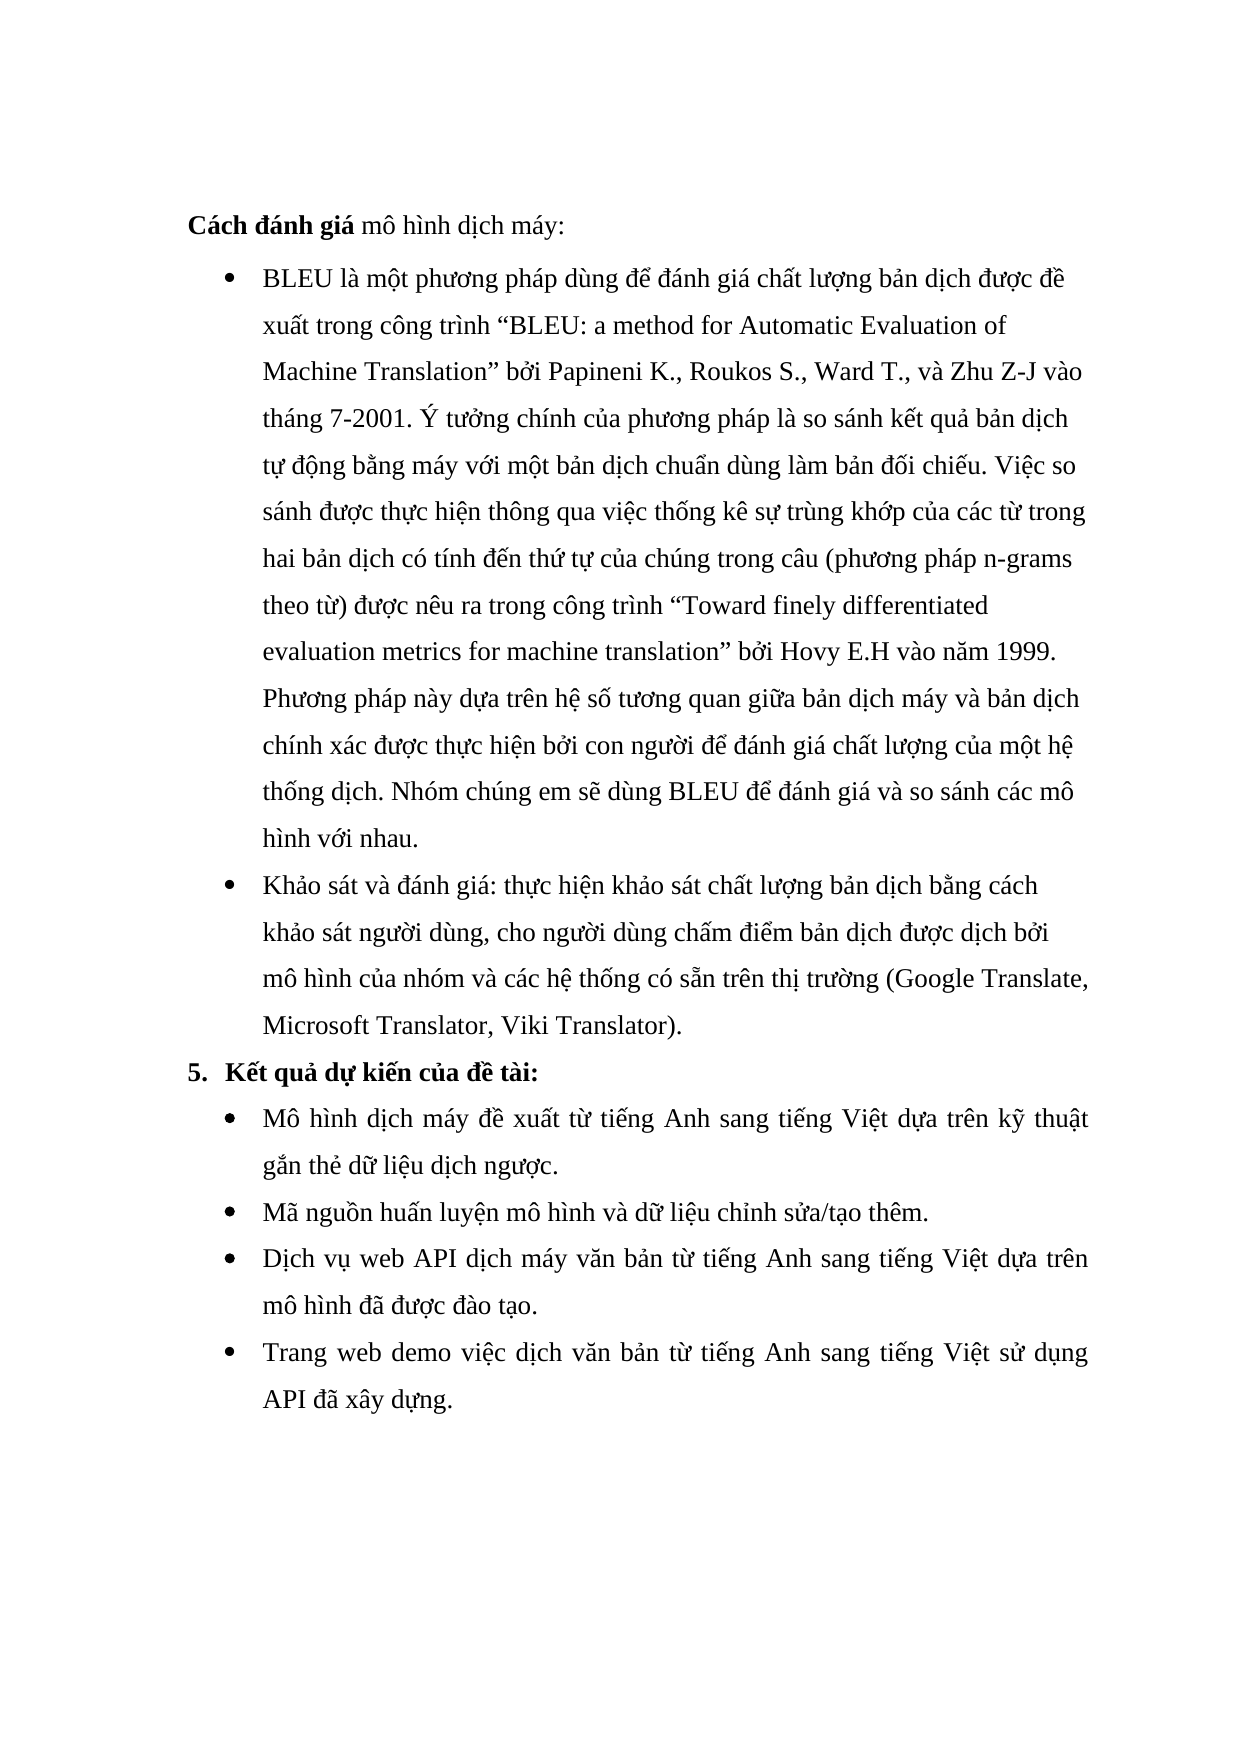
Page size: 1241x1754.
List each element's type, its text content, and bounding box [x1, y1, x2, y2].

list Dịch vụ web API dịch máy văn bản từ tiếng Anh sang tiếng Việt dựa trên mô hình đã được đào tạo. [225, 1243, 1090, 1321]
list Khảo sát và đánh giá: thực hiện khảo sát chất lượng bản dịch bằng cách khảo sát người dùng, cho người dùng chấm điểm bản dịch được dịch bởi mô hình của nhóm và các hệ thống có sẵn trên thị trường (Google Translate, Microsoft Translator, Viki Translator). [225, 869, 1090, 1040]
text Cách đánh giá mô hình dịch máy: [187, 209, 1090, 240]
list Mô hình dịch máy đề xuất từ tiếng Anh sang tiếng Việt dựa trên kỹ thuật gắn thẻ dữ liệu dịch ngược. [225, 1102, 1090, 1180]
list Kết quả dự kiến của đề tài: [187, 1056, 1090, 1087]
list BLEU là một phương pháp dùng để đánh giá chất lượng bản dịch được đề xuất trong công trình “BLEU: a method for Automatic Evaluation of Machine Translation” bởi Papineni K., Roukos S., Ward T., và Zhu Z-J vào tháng 7-2001. Ý tưởng chính của phương pháp là so sánh kết quả bản dịch tự động bằng máy với một bản dịch chuẩn dùng làm bản đối chiếu. Việc so sánh được thực hiện thông qua việc thống kê sự trùng khớp của các từ trong hai bản dịch có tính đến thứ tự của chúng trong câu (phương pháp n-grams theo từ) được nêu ra trong công trình “Toward finely differentiated evaluation metrics for machine translation” bởi Hovy E.H vào năm 1999. Phương pháp này dựa trên hệ số tương quan giữa bản dịch máy và bản dịch chính xác được thực hiện bởi con người để đánh giá chất lượng của một hệ thống dịch. Nhóm chúng em sẽ dùng BLEU để đánh giá và so sánh các mô hình với nhau. [225, 262, 1090, 853]
list Trang web demo việc dịch văn bản từ tiếng Anh sang tiếng Việt sử dụng API đã xây dựng. [225, 1336, 1090, 1414]
list Mã nguồn huấn luyện mô hình và dữ liệu chỉnh sửa/tạo thêm. [225, 1196, 1090, 1227]
